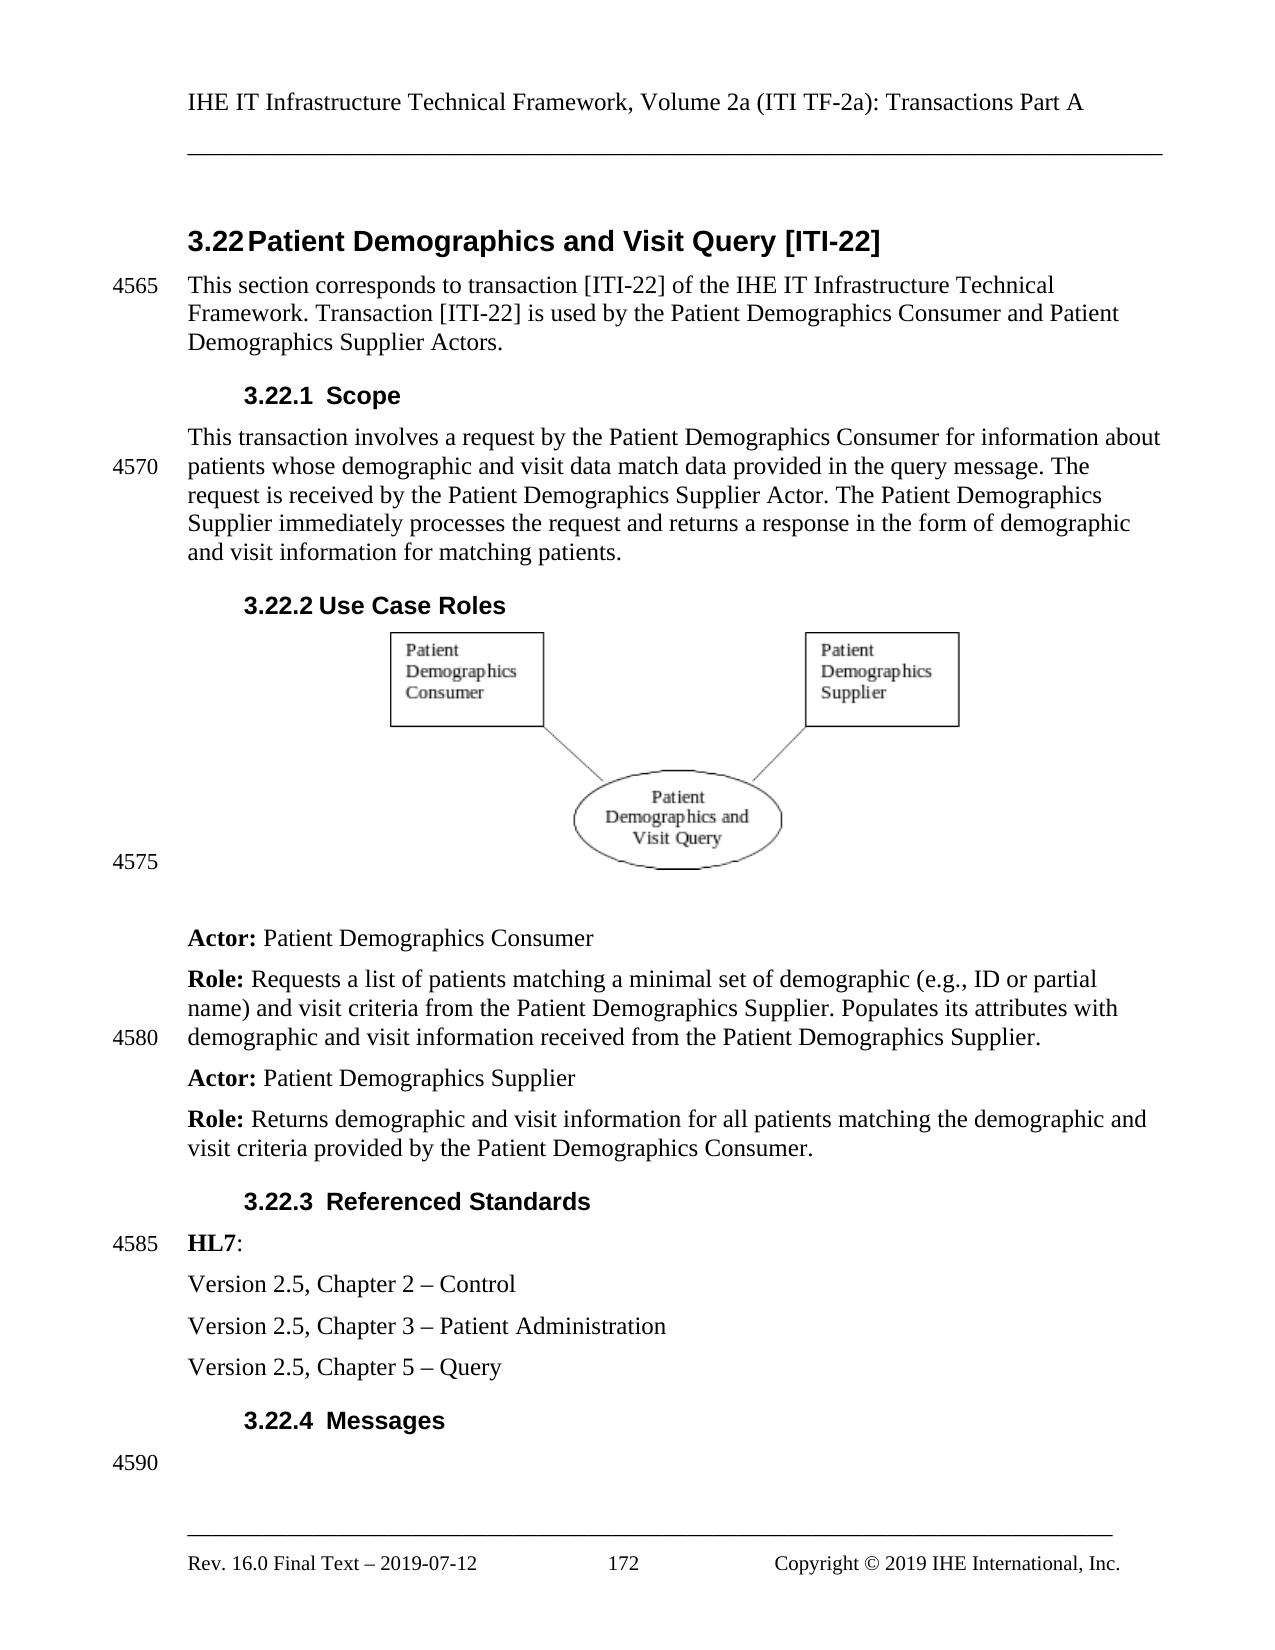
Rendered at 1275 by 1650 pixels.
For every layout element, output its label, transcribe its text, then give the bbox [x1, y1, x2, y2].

text Role: Requests a list of patients matching a minimal set of demographic (e.g., ID or partial name) and visit criteria from the Patient Demographics Supplier. Populates its attributes with demographic and visit information received from the Patient Demographics Supplier. [187, 964, 1162, 1051]
subtitle Use Case Roles [244, 591, 1162, 620]
subtitle Messages [244, 1406, 1162, 1434]
text Role: Returns demographic and visit information for all patients matching the demographic and visit criteria provided by the Patient Demographics Consumer. [187, 1104, 1162, 1162]
text This transaction involves a request by the Patient Demographics Consumer for information about patients whose demographic and visit data match data provided in the query message. The request is received by the Patient Demographics Supplier Actor. The Patient Demographics Supplier immediately processes the request and returns a response in the form of demographic and visit information for matching patients. [187, 422, 1162, 566]
text Version 2.5, Chapter 3 – Patient Administration [187, 1311, 1162, 1339]
text Version 2.5, Chapter 2 – Control [187, 1269, 1162, 1298]
text Actor: Patient Demographics Consumer [187, 923, 1162, 952]
subtitle Referenced Standards [244, 1187, 1162, 1216]
text Version 2.5, Chapter 5 – Query [187, 1352, 1162, 1381]
text This section corresponds to transaction [ITI-22] of the IHE IT Infrastructure Technical Framework. Transaction [ITI-22] is used by the Patient Demographics Consumer and Patient Demographics Supplier Actors. [187, 270, 1162, 356]
subtitle Patient Demographics and Visit Query [ITI-22] [187, 224, 1162, 257]
text HL7: [187, 1228, 1162, 1257]
text Actor: Patient Demographics Supplier [187, 1063, 1162, 1092]
subtitle Scope [244, 381, 1162, 410]
